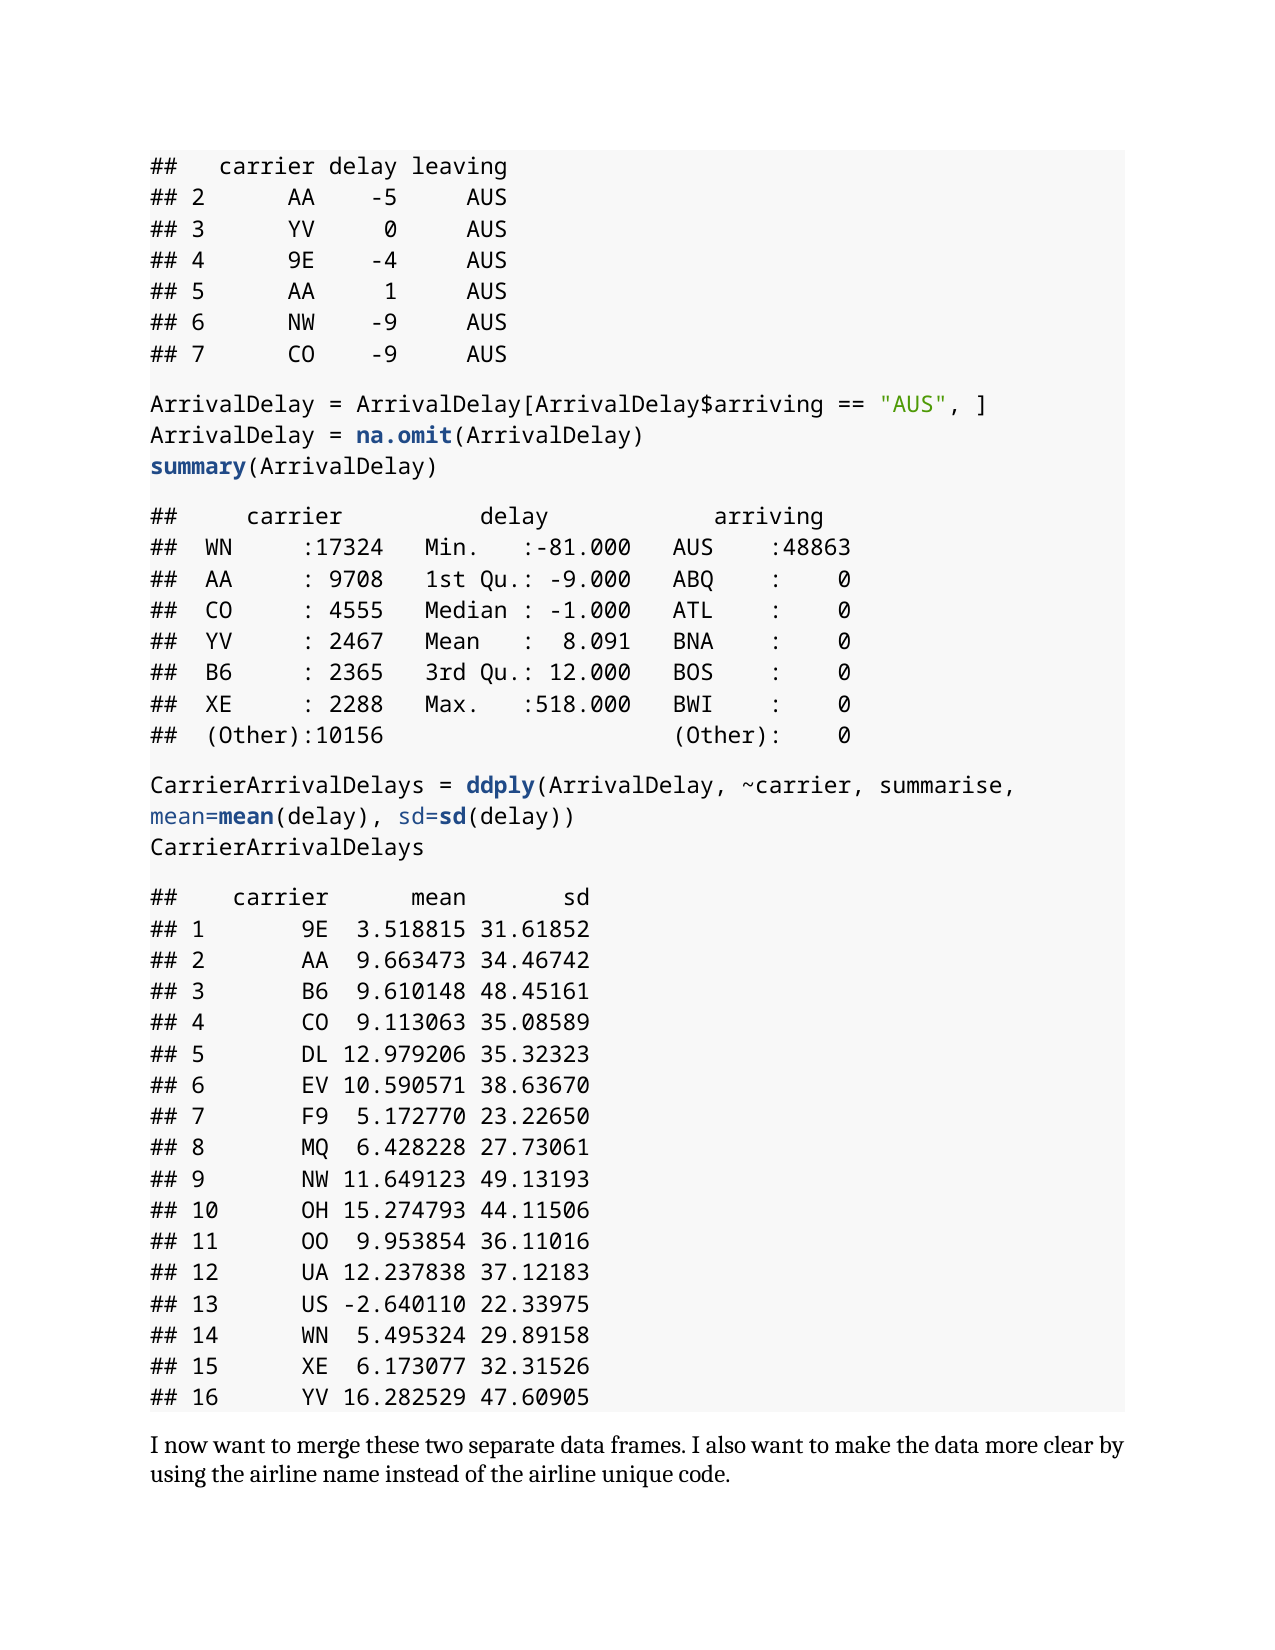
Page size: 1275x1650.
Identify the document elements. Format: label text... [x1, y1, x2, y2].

text ArrivalDelay = ArrivalDelay[ArrivalDelay$arriving == "AUS", ] ArrivalDelay = na.omit(ArrivalDelay) summary(ArrivalDelay) [150, 387, 1125, 481]
text ## carrier mean sd ## 1 9E 3.518815 31.61852 ## 2 AA 9.663473 34.46742 ## 3 B6 9.610148 48.45161 ## 4 CO 9.113063 35.08589 ## 5 DL 12.979206 35.32323 ## 6 EV 10.590571 38.63670 ## 7 F9 5.172770 23.22650 ## 8 MQ 6.428228 27.73061 ## 9 NW 11.649123 49.13193 ## 10 OH 15.274793 44.11506 ## 11 OO 9.953854 36.11016 ## 12 UA 12.237838 37.12183 ## 13 US -2.640110 22.33975 ## 14 WN 5.495324 29.89158 ## 15 XE 6.173077 32.31526 ## 16 YV 16.282529 47.60905 [150, 881, 1125, 1412]
text ## carrier delay arriving ## WN :17324 Min. :-81.000 AUS :48863 ## AA : 9708 1st Qu.: -9.000 ABQ : 0 ## CO : 4555 Median : -1.000 ATL : 0 ## YV : 2467 Mean : 8.091 BNA : 0 ## B6 : 2365 3rd Qu.: 12.000 BOS : 0 ## XE : 2288 Max. :518.000 BWI : 0 ## (Other):10156 (Other): 0 [150, 500, 1125, 750]
text I now want to merge these two separate data frames. I also want to make the data more clear by using the airline name instead of the airline unique code. [150, 1431, 1125, 1489]
text ## carrier delay leaving ## 2 AA -5 AUS ## 3 YV 0 AUS ## 4 9E -4 AUS ## 5 AA 1 AUS ## 6 NW -9 AUS ## 7 CO -9 AUS [150, 150, 1125, 369]
text CarrierArrivalDelays = ddply(ArrivalDelay, ~carrier, summarise, mean=mean(delay), sd=sd(delay)) CarrierArrivalDelays [425, 769, 1125, 862]
